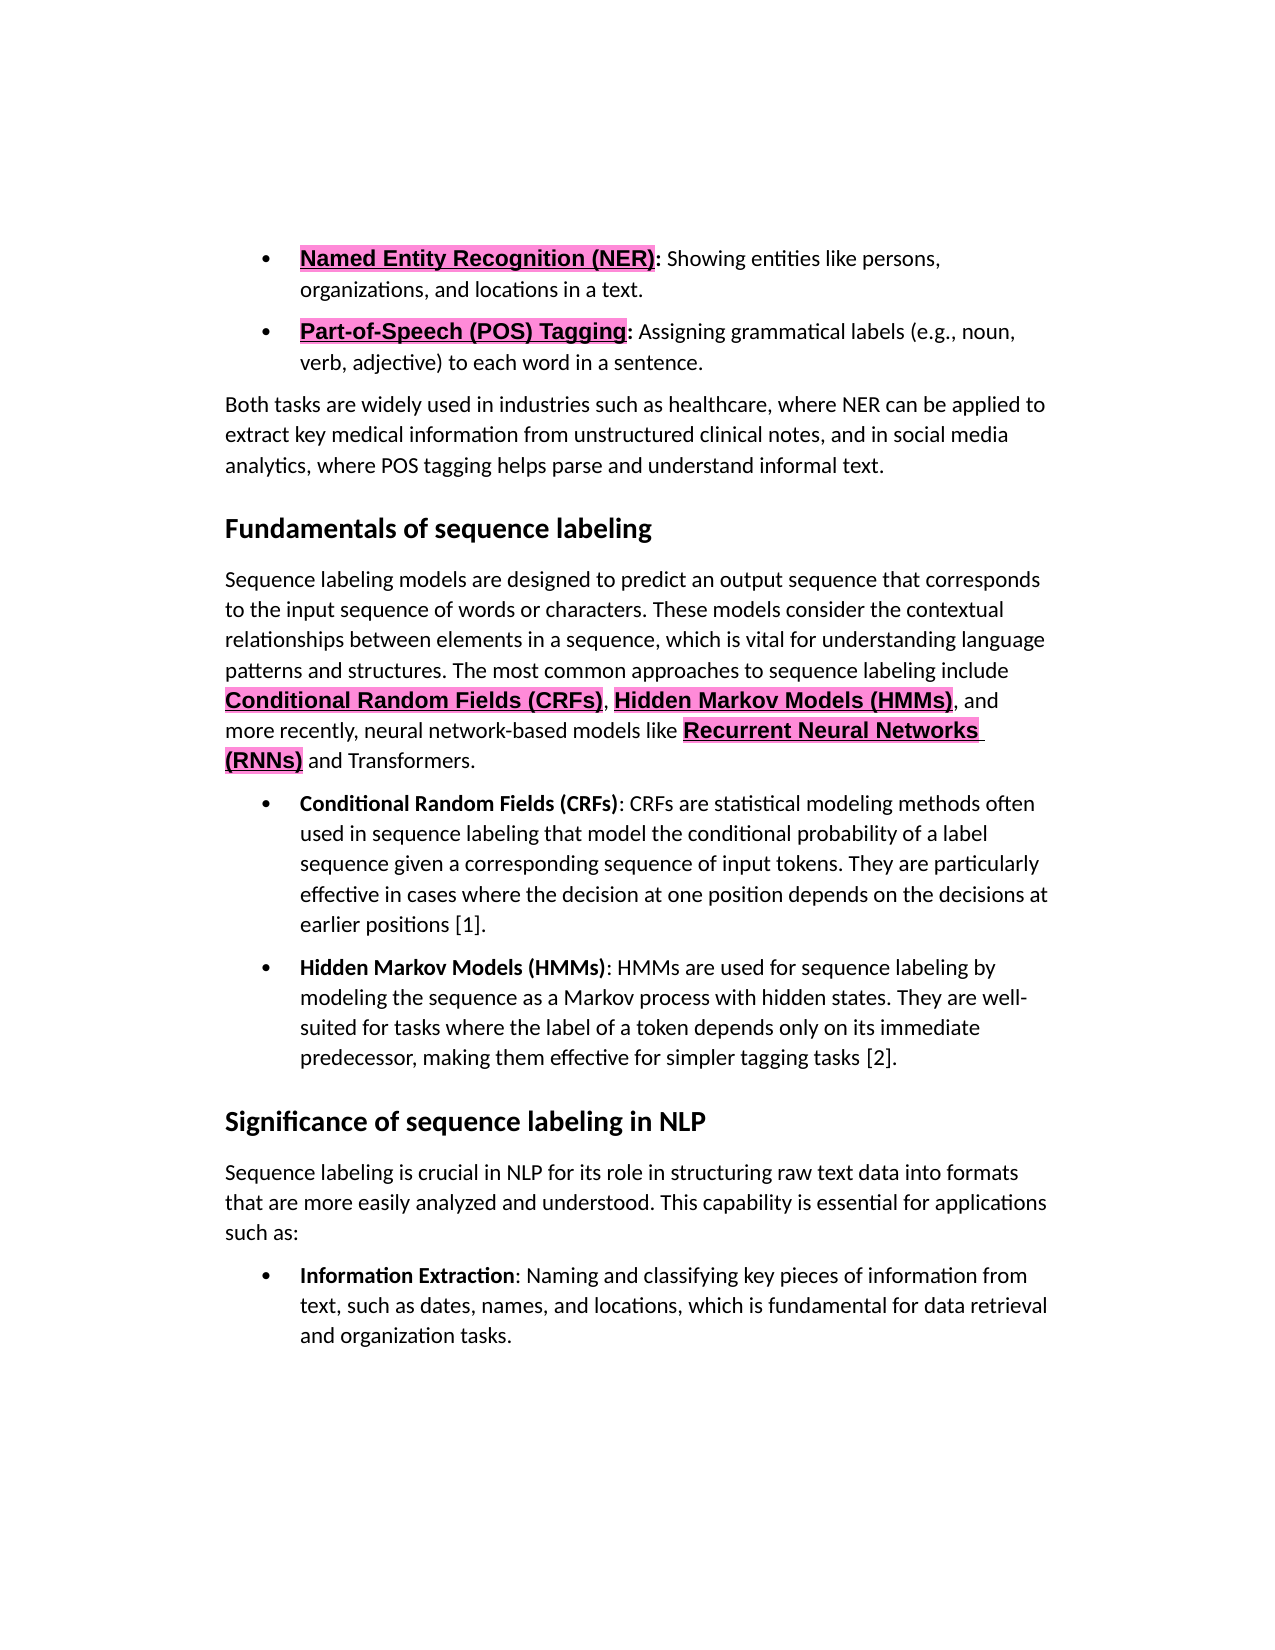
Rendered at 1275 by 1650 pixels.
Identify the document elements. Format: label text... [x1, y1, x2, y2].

text Sequence labeling is crucial in NLP for its role in structuring raw text data into formats that are more easily analyzed and understood. This capability is essential for applications such as: [225, 1158, 1050, 1246]
list Hidden Markov Models (HMMs): HMMs are used for sequence labeling by modeling the sequence as a Markov process with hidden states. They are well-suited for tasks where the label of a token depends only on its immediate predecessor, making them effective for simpler tagging tasks . [262, 953, 1050, 1071]
subtitle Significance of sequence labeling in NLP [225, 1103, 1050, 1138]
text Both tasks are widely used in industries such as healthcare, where NER can be applied to extract key medical information from unstructured clinical notes, and in social media analytics, where POS tagging helps parse and understand informal text. [225, 390, 1050, 479]
list Conditional Random Fields (CRFs): CRFs are statistical modeling methods often used in sequence labeling that model the conditional probability of a label sequence given a corresponding sequence of input tokens. They are particularly effective in cases where the decision at one position depends on the decisions at earlier positions . [262, 789, 1050, 938]
list Named Entity Recognition (NER): Showing entities like persons, organizations, and locations in a text. [262, 244, 1050, 303]
list Information Extraction: Naming and classifying key pieces of information from text, such as dates, names, and locations, which is fundamental for data retrieval and organization tasks. [262, 1261, 1050, 1349]
text Sequence labeling models are designed to predict an output sequence that corresponds to the input sequence of words or characters. These models consider the contextual relationships between elements in a sequence, which is vital for understanding language patterns and structures. The most common approaches to sequence labeling include Conditional Random Fields (CRFs), Hidden Markov Models (HMMs), and more recently, neural network-based models like Recurrent Neural Networks (RNNs) and Transformers. [225, 565, 1050, 774]
subtitle Fundamentals of sequence labeling [225, 510, 1050, 546]
list Part-of-Speech (POS) Tagging: Assigning grammatical labels (e.g., noun, verb, adjective) to each word in a sentence. [262, 317, 1050, 376]
